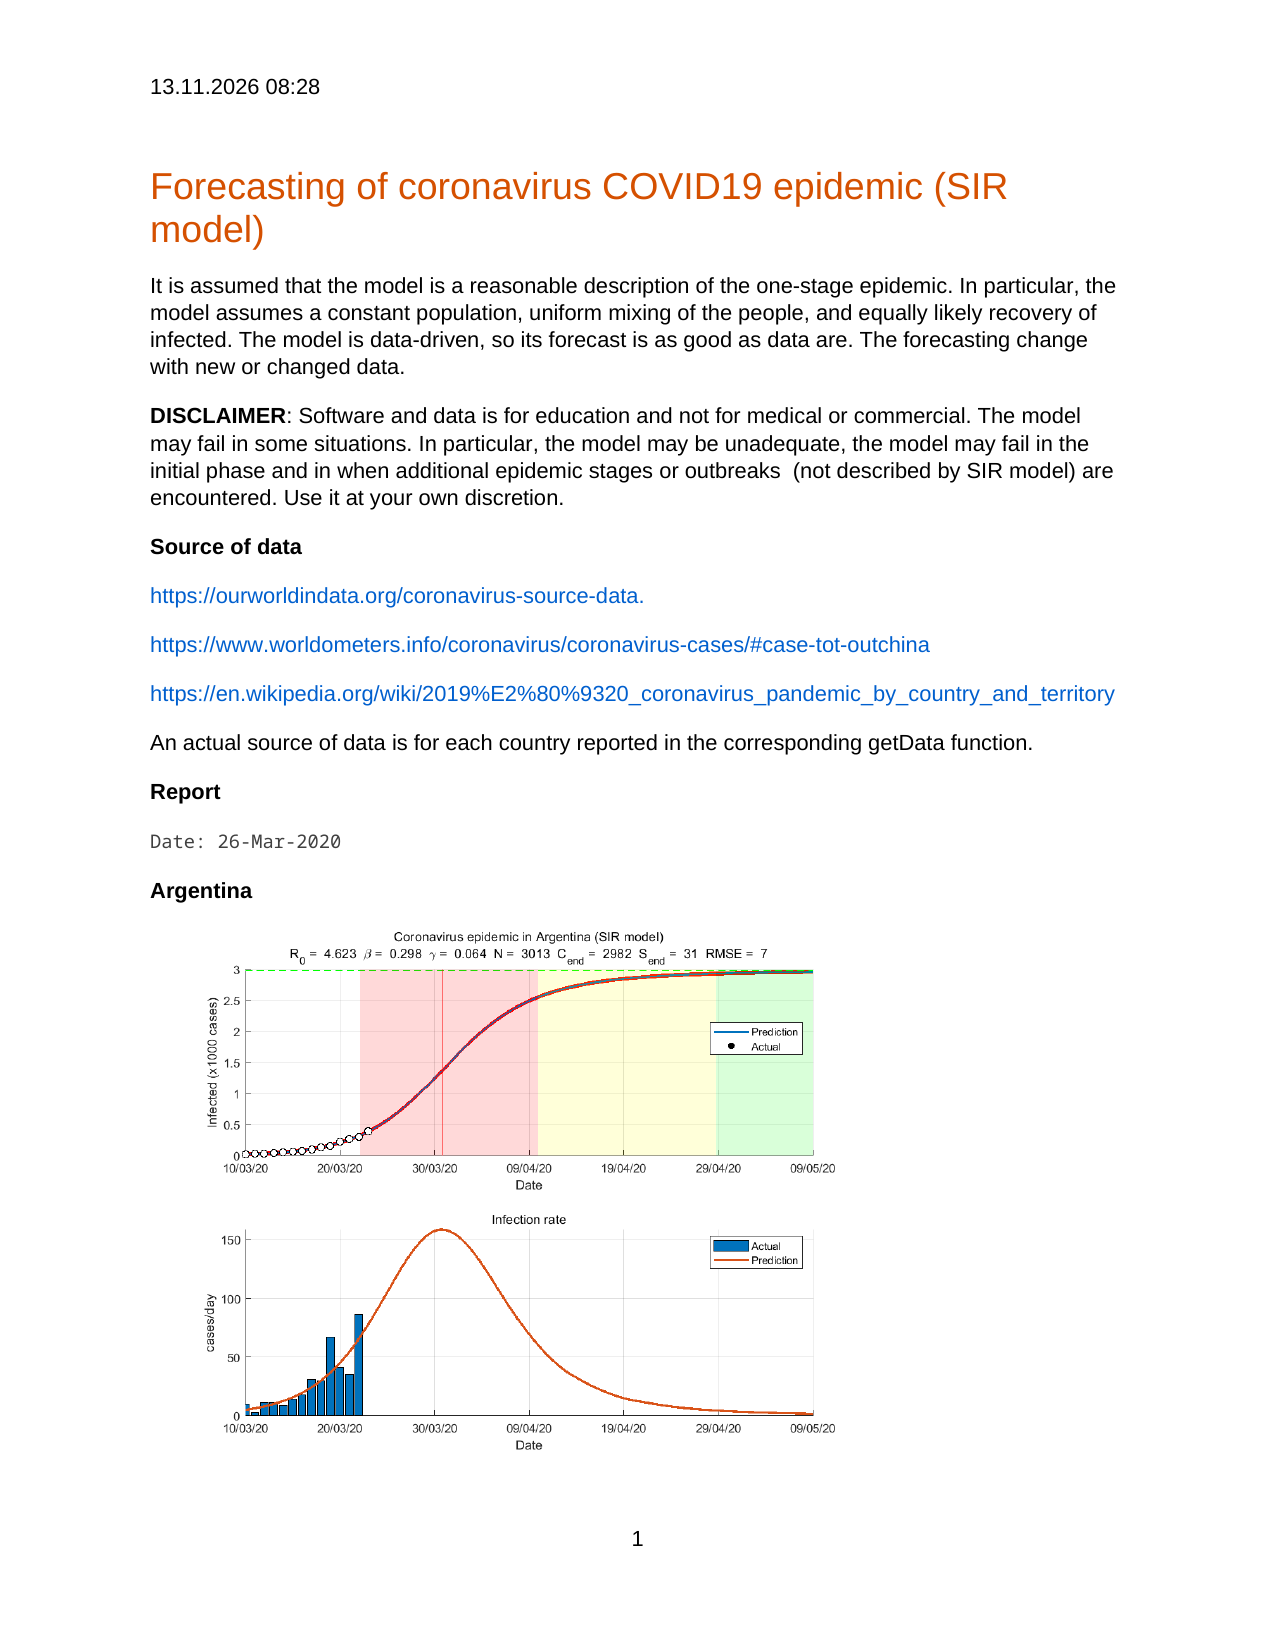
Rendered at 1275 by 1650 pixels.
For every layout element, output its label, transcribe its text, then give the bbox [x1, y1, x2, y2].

text https://www.worldometers.info/coronavirus/coronavirus-cases/#case-tot-outchina [150, 632, 1125, 657]
picture [150, 926, 882, 1476]
text DISCLAIMER: Software and data is for education and not for medical or commercial. The model may fail in some situations. In particular, the model may be unadequate, the model may fail in the initial phase and in when additional epidemic stages or outbreaks (not described by SIR model) are encountered. Use it at your own discretion. [150, 403, 1125, 510]
text An actual source of data is for each country reported in the corresponding getData function. [150, 730, 1125, 755]
text https://en.wikipedia.org/wiki/2019%E2%80%9320_coronavirus_pandemic_by_country_and_territory [150, 681, 1125, 706]
text Report [150, 779, 1125, 804]
text It is assumed that the model is a reasonable description of the one-stage epidemic. In particular, the model assumes a constant population, uniform mixing of the people, and equally likely recovery of infected. The model is data-driven, so its forecast is as good as data are. The forecasting change with new or changed data. [150, 273, 1125, 379]
title Forecasting of coronavirus COVID19 epidemic (SIR model) [150, 164, 1125, 251]
text Date: 26-Mar-2020 [150, 828, 1125, 854]
text Source of data [150, 534, 1125, 559]
text https://ourworldindata.org/coronavirus-source-data. [150, 583, 1125, 608]
text Argentina [150, 878, 1125, 903]
